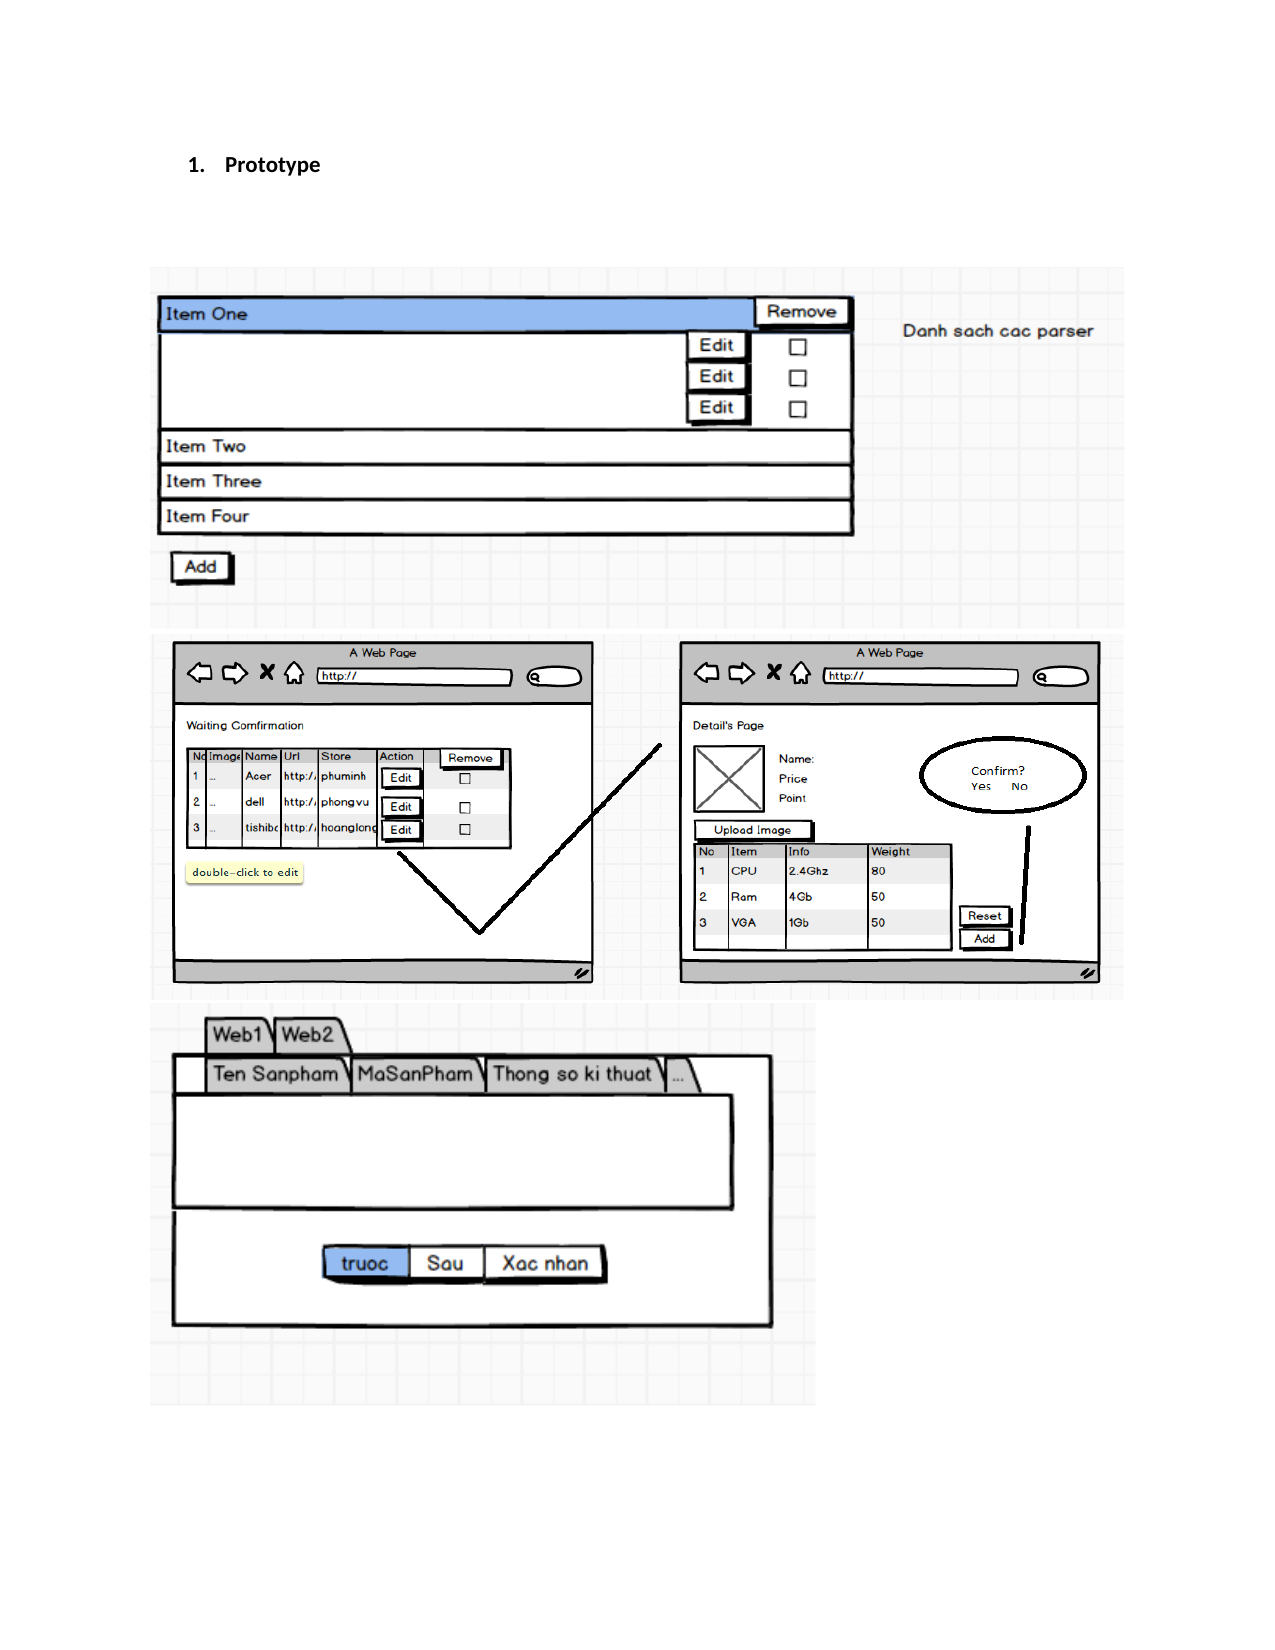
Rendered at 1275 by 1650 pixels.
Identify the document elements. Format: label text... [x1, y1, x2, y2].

list Prototype [187, 150, 1125, 178]
picture [150, 634, 1124, 1000]
picture [150, 267, 1125, 630]
picture [150, 1003, 816, 1415]
